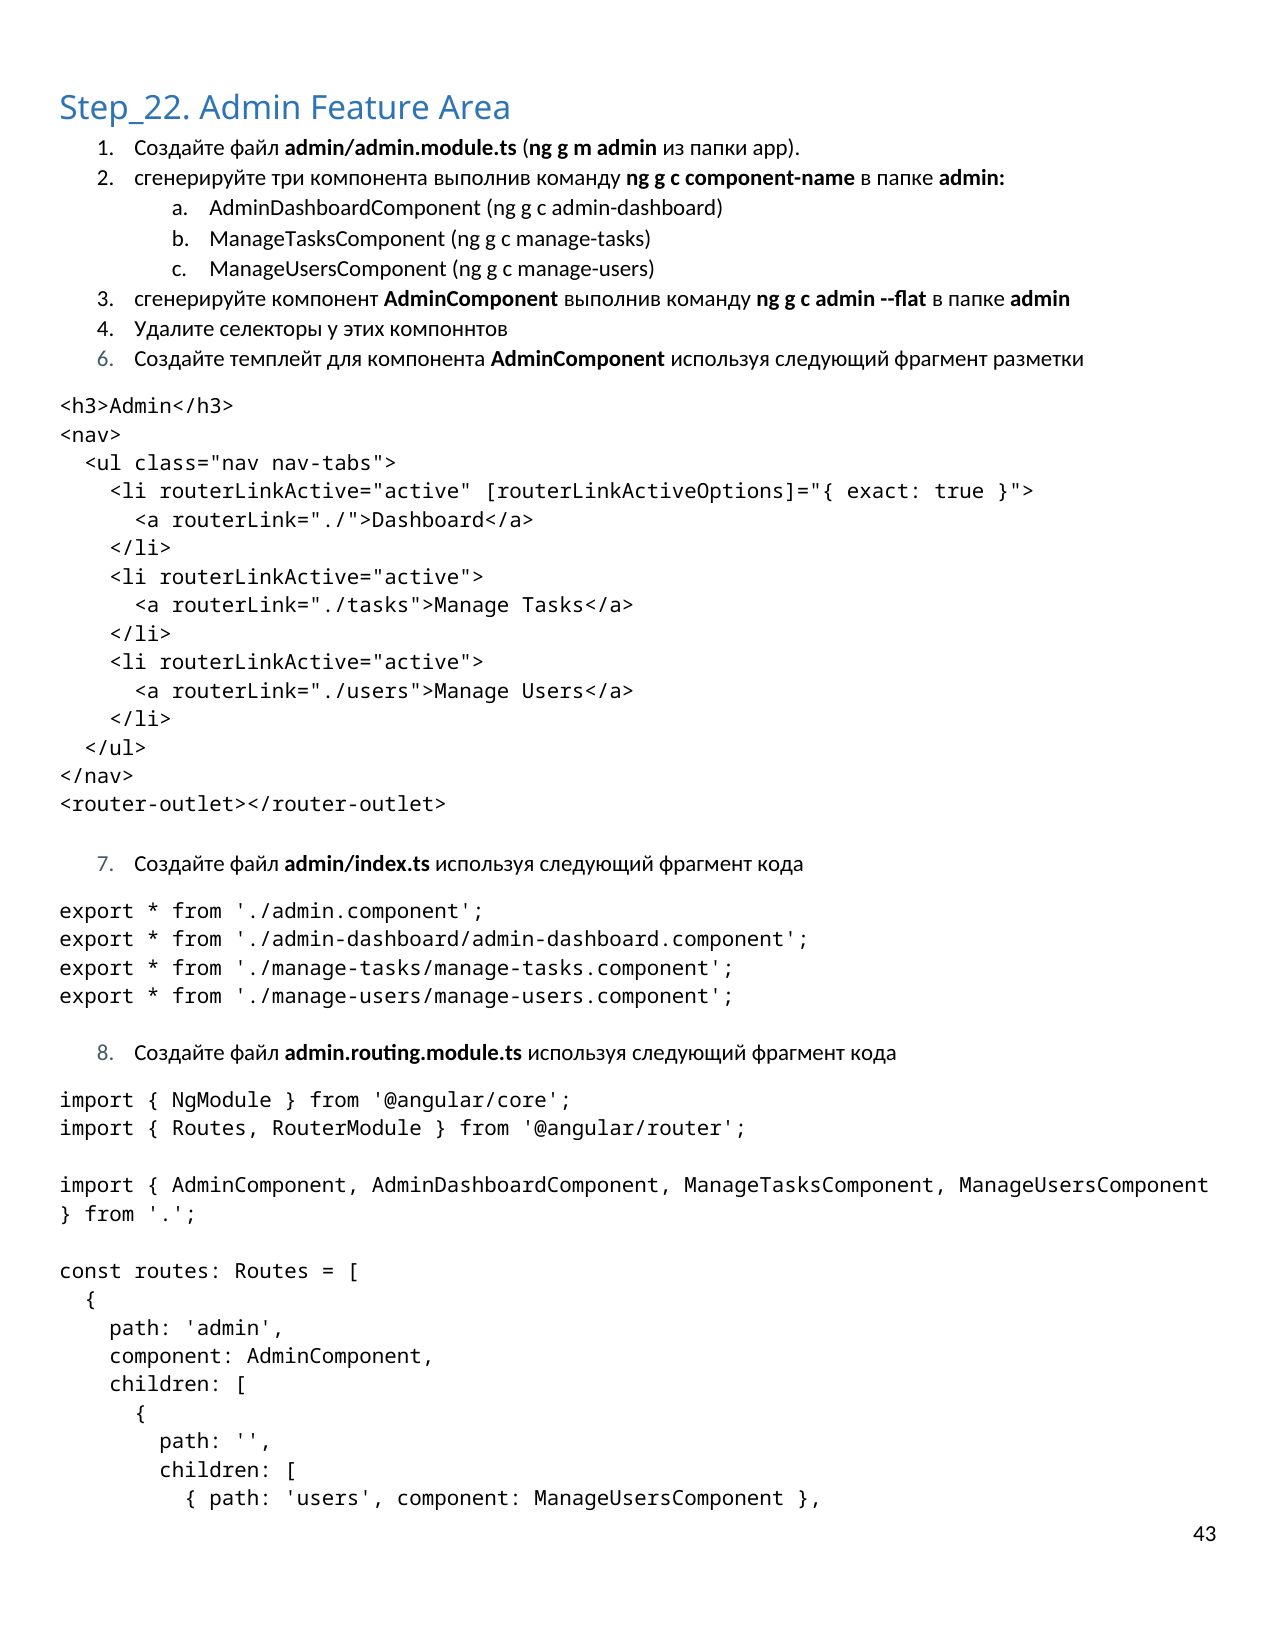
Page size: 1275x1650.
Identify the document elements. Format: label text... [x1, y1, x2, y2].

text </li> [59, 704, 1216, 733]
text path: '', [59, 1426, 1216, 1455]
text { [59, 1398, 1216, 1426]
list сгенерируйте три компонента выполнив команду ng g c component-name в папке admin: [97, 163, 1216, 191]
text </li> [59, 619, 1216, 647]
list Создайте файл admin.routing.module.ts используя следующий фрагмент кода [97, 1038, 1216, 1066]
text </nav> [59, 761, 1216, 789]
list AdminDashboardComponent (ng g c admin-dashboard) [172, 193, 1216, 221]
text children: [ [59, 1455, 1216, 1483]
text <li routerLinkActive="active"> [59, 562, 1216, 590]
text export * from './admin-dashboard/admin-dashboard.component'; [59, 924, 1216, 953]
text <li routerLinkActive="active" [routerLinkActiveOptions]="{ exact: true }"> [59, 477, 1216, 505]
list ManageUsersComponent (ng g c manage-users) [172, 254, 1216, 282]
text import { Routes, RouterModule } from '@angular/router'; [59, 1113, 1216, 1142]
text import { AdminComponent, AdminDashboardComponent, ManageTasksComponent, ManageUsersComponent } from '.'; [59, 1170, 1216, 1227]
text component: AdminComponent, [59, 1341, 1216, 1369]
text import { NgModule } from '@angular/core'; [59, 1085, 1216, 1113]
list Удалите селекторы у этих компоннтов [97, 314, 1216, 342]
list Создайте файл admin/admin.module.ts (ng g m admin из папки app). [97, 133, 1216, 161]
list Создайте файл admin/index.ts используя следующий фрагмент кода [97, 849, 1216, 877]
text path: 'admin', [59, 1313, 1216, 1341]
text <h3>Admin</h3> [59, 391, 1216, 420]
text export * from './admin.component'; [59, 896, 1216, 924]
list ManageTasksComponent (ng g c manage-tasks) [172, 224, 1216, 252]
text { path: 'users', component: ManageUsersComponent }, [59, 1483, 1216, 1512]
text <a routerLink="./">Dashboard</a> [59, 505, 1216, 533]
text <li routerLinkActive="active"> [59, 647, 1216, 676]
text export * from './manage-tasks/manage-tasks.component'; [59, 953, 1216, 981]
text <a routerLink="./users">Manage Users</a> [59, 676, 1216, 704]
text </li> [59, 533, 1216, 562]
text <router-outlet></router-outlet> [59, 789, 1216, 818]
list сгенерируйте компонент AdminComponent выполнив команду ng g c admin --flat в папке admin [97, 284, 1216, 312]
subtitle Step_22. Admin Feature Area [59, 84, 1216, 129]
text <nav> [59, 420, 1216, 448]
text <a routerLink="./tasks">Manage Tasks</a> [59, 590, 1216, 619]
list Создайте темплейт для компонента AdminComponent используя следующий фрагмент разметки [97, 344, 1216, 372]
text <ul class="nav nav-tabs"> [59, 448, 1216, 477]
text export * from './manage-users/manage-users.component'; [59, 981, 1216, 1010]
text const routes: Routes = [ [59, 1256, 1216, 1284]
text children: [ [59, 1369, 1216, 1398]
text { [59, 1284, 1216, 1313]
text </ul> [59, 733, 1216, 761]
